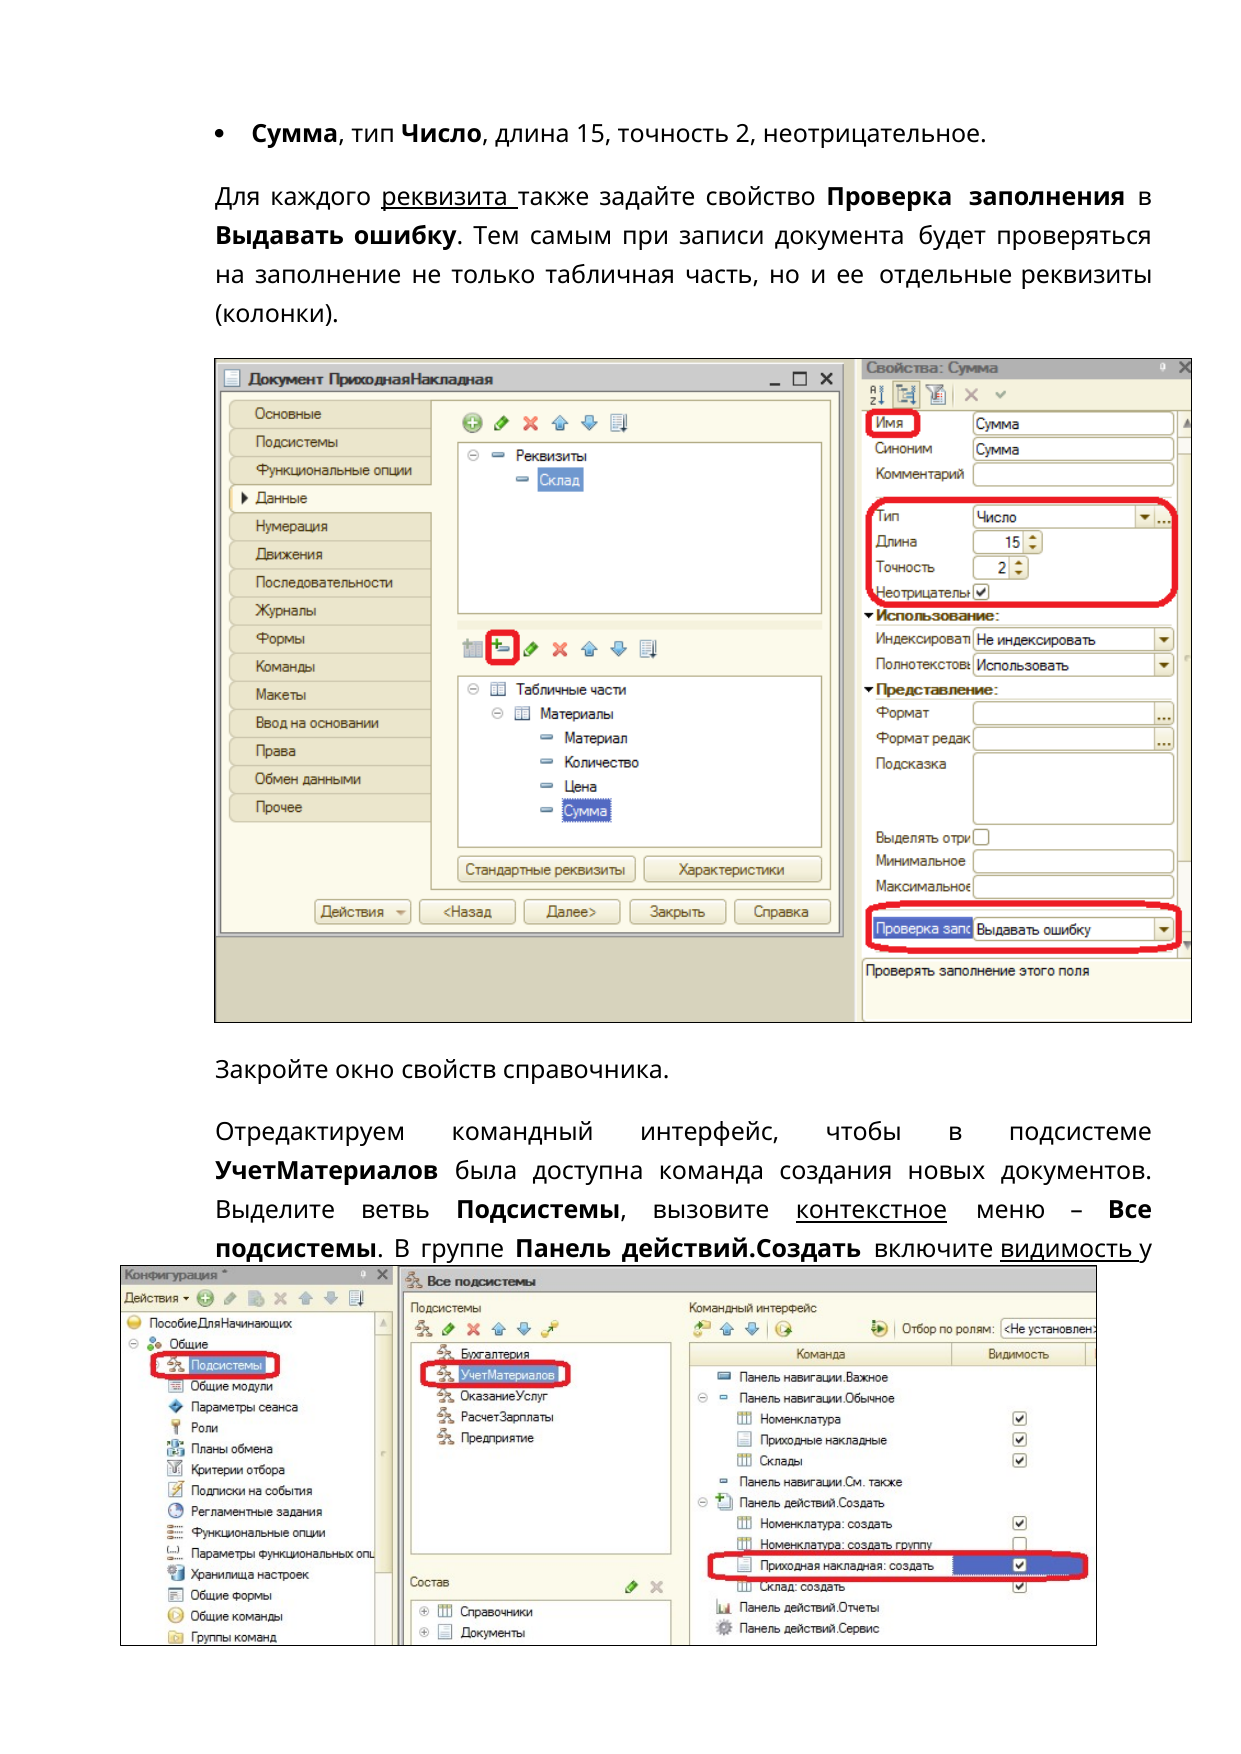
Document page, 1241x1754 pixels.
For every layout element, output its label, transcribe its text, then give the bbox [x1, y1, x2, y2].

text Закройте окно свойств справочника. [215, 1051, 1203, 1086]
picture [215, 359, 1191, 1022]
list Сумма, тип Число, длина 15, точность 2, неотрицательное. [215, 116, 1203, 150]
text Для каждого реквизита также задайте свойство Проверка заполнения в Выдавать ошибку. Тем самым при записи документа будет проверяться на заполнение не только табличная часть, но и ее отдельные реквизиты (колонки). [215, 178, 1152, 330]
picture [121, 1266, 1096, 1645]
text Отредактируем командный интерфейс, чтобы в подсистеме УчетМатериалов была доступна команда создания новых документов. Выделите ветвь Подсистемы, вызовите контекстное меню – Все подсистемы. В группе Панель действий.Создать включите видимость у команды Приходная накладная: создать. [215, 1113, 1152, 1304]
